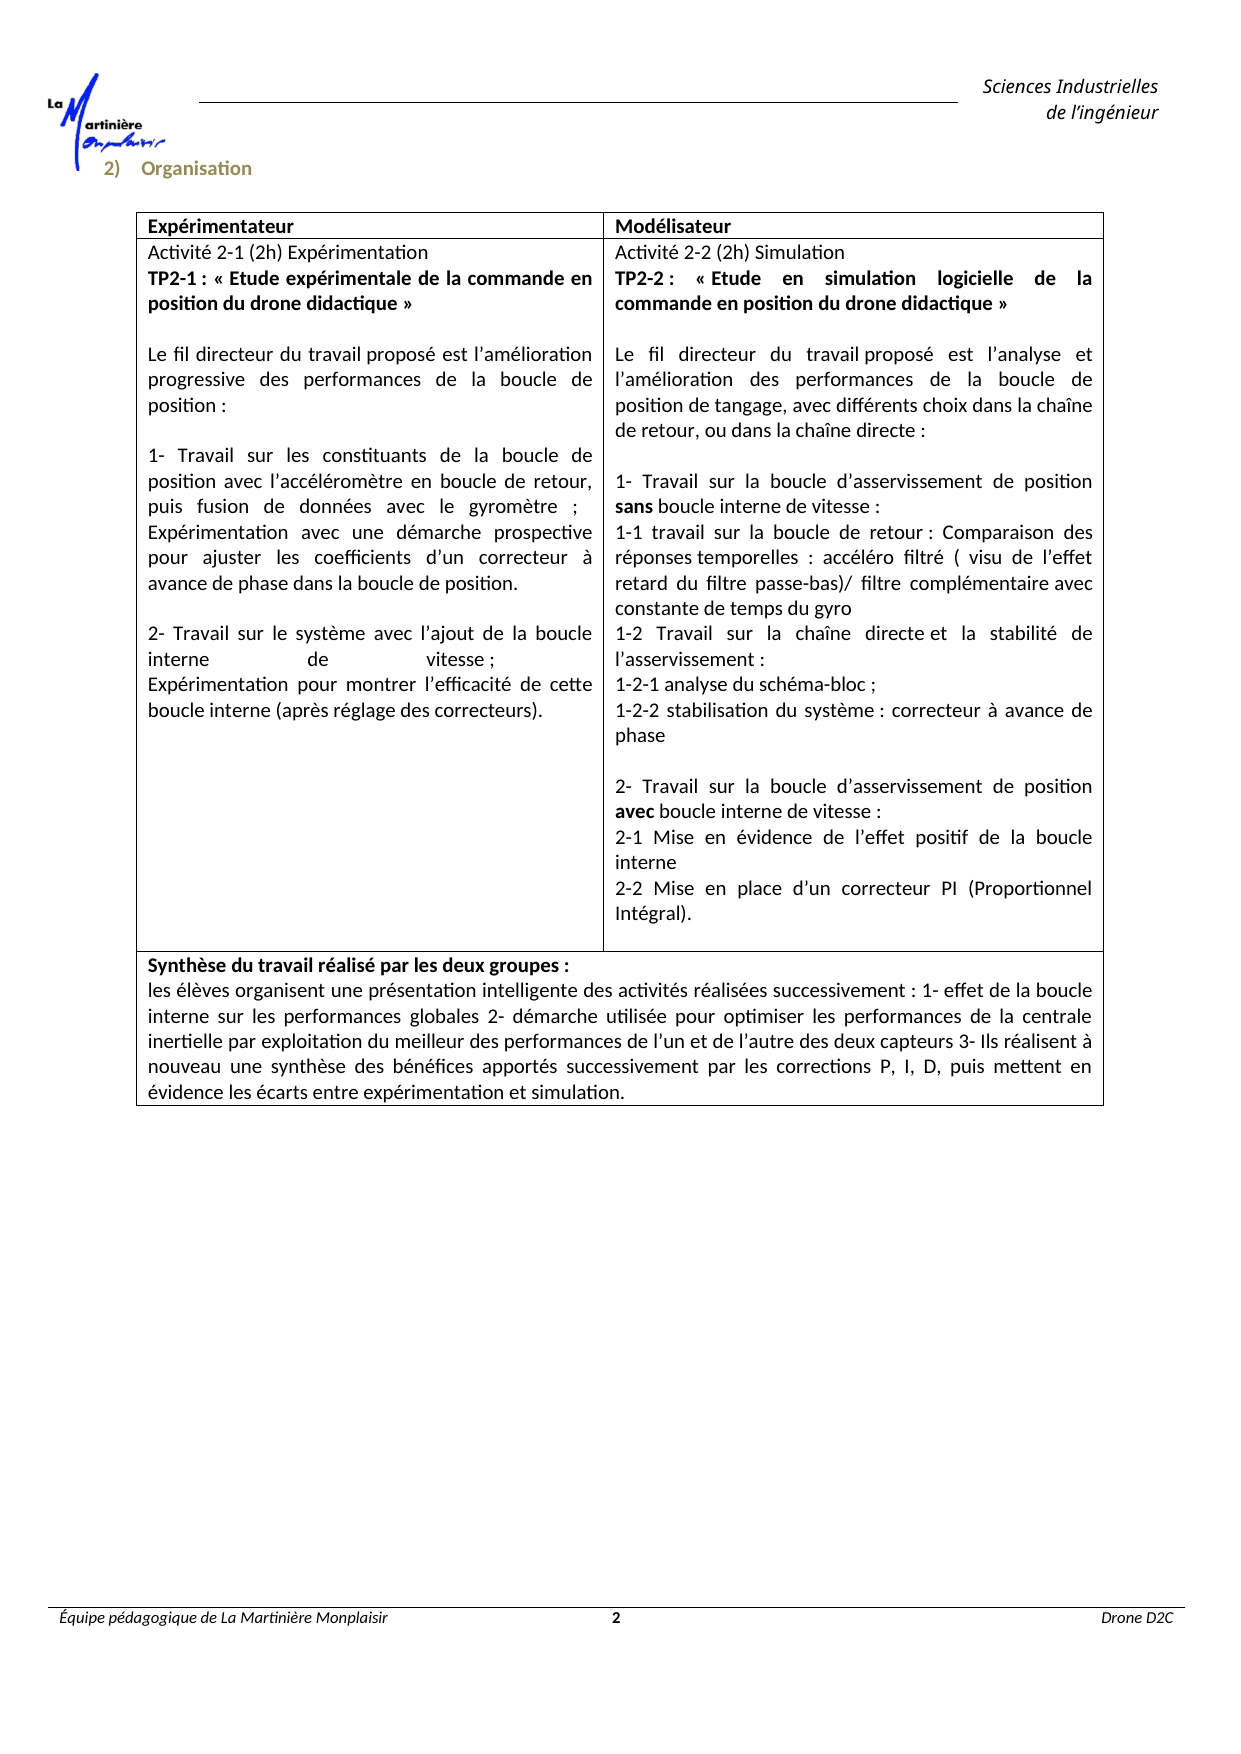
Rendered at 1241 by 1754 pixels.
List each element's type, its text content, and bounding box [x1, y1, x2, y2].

picture [47, 73, 166, 171]
table_header Expérimentateur [137, 213, 603, 238]
table_cell Activité 2-1 (2h) Expérimentation TP2-1 : « Etude expérimentale de la commande en position du drone didactique » Le fil directeur du travail proposé est l’amélioration progressive des performances de la boucle de position : 1- Travail sur les constituants de la boucle de position avec l’accéléromètre en boucle de retour, puis fusion de données avec le gyromètre ; Expérimentation avec une démarche prospective pour ajuster les coefficients d’un correcteur à avance de phase dans la boucle de position. 2- Travail sur le système avec l’ajout de la boucle interne de vitesse ; Expérimentation pour montrer l’efficacité de cette boucle interne (après réglage des correcteurs). [137, 239, 603, 951]
list Organisation [103, 155, 1181, 181]
table_cell Synthèse du travail réalisé par les deux groupes : les élèves organisent une présentation intelligente des activités réalisées successivement : 1- effet de la boucle interne sur les performances globales 2- démarche utilisée pour optimiser les performances de la centrale inertielle par exploitation du meilleur des performances de l’un et de l’autre des deux capteurs 3- Ils réalisent à nouveau une synthèse des bénéfices apportés successivement par les corrections P, I, D, puis mettent en évidence les écarts entre expérimentation et simulation. [137, 952, 1103, 1104]
table_cell Activité 2-2 (2h) Simulation TP2-2 : « Etude en simulation logicielle de la commande en position du drone didactique » Le fil directeur du travail proposé est l’analyse et l’amélioration des performances de la boucle de position de tangage, avec différents choix dans la chaîne de retour, ou dans la chaîne directe : 1- Travail sur la boucle d’asservissement de position sans boucle interne de vitesse : 1-1 travail sur la boucle de retour : Comparaison des réponses temporelles : accéléro filtré ( visu de l’effet retard du filtre passe-bas)/ filtre complémentaire avec constante de temps du gyro 1-2 Travail sur la chaîne directe et la stabilité de l’asservissement : 1-2-1 analyse du schéma-bloc ; 1-2-2 stabilisation du système : correcteur à avance de phase 2- Travail sur la boucle d’asservissement de position avec boucle interne de vitesse : 2-1 Mise en évidence de l’effet positif de la boucle interne 2-2 Mise en place d’un correcteur PI (Proportionnel Intégral). [604, 239, 1103, 951]
table_header Modélisateur [604, 213, 1103, 238]
